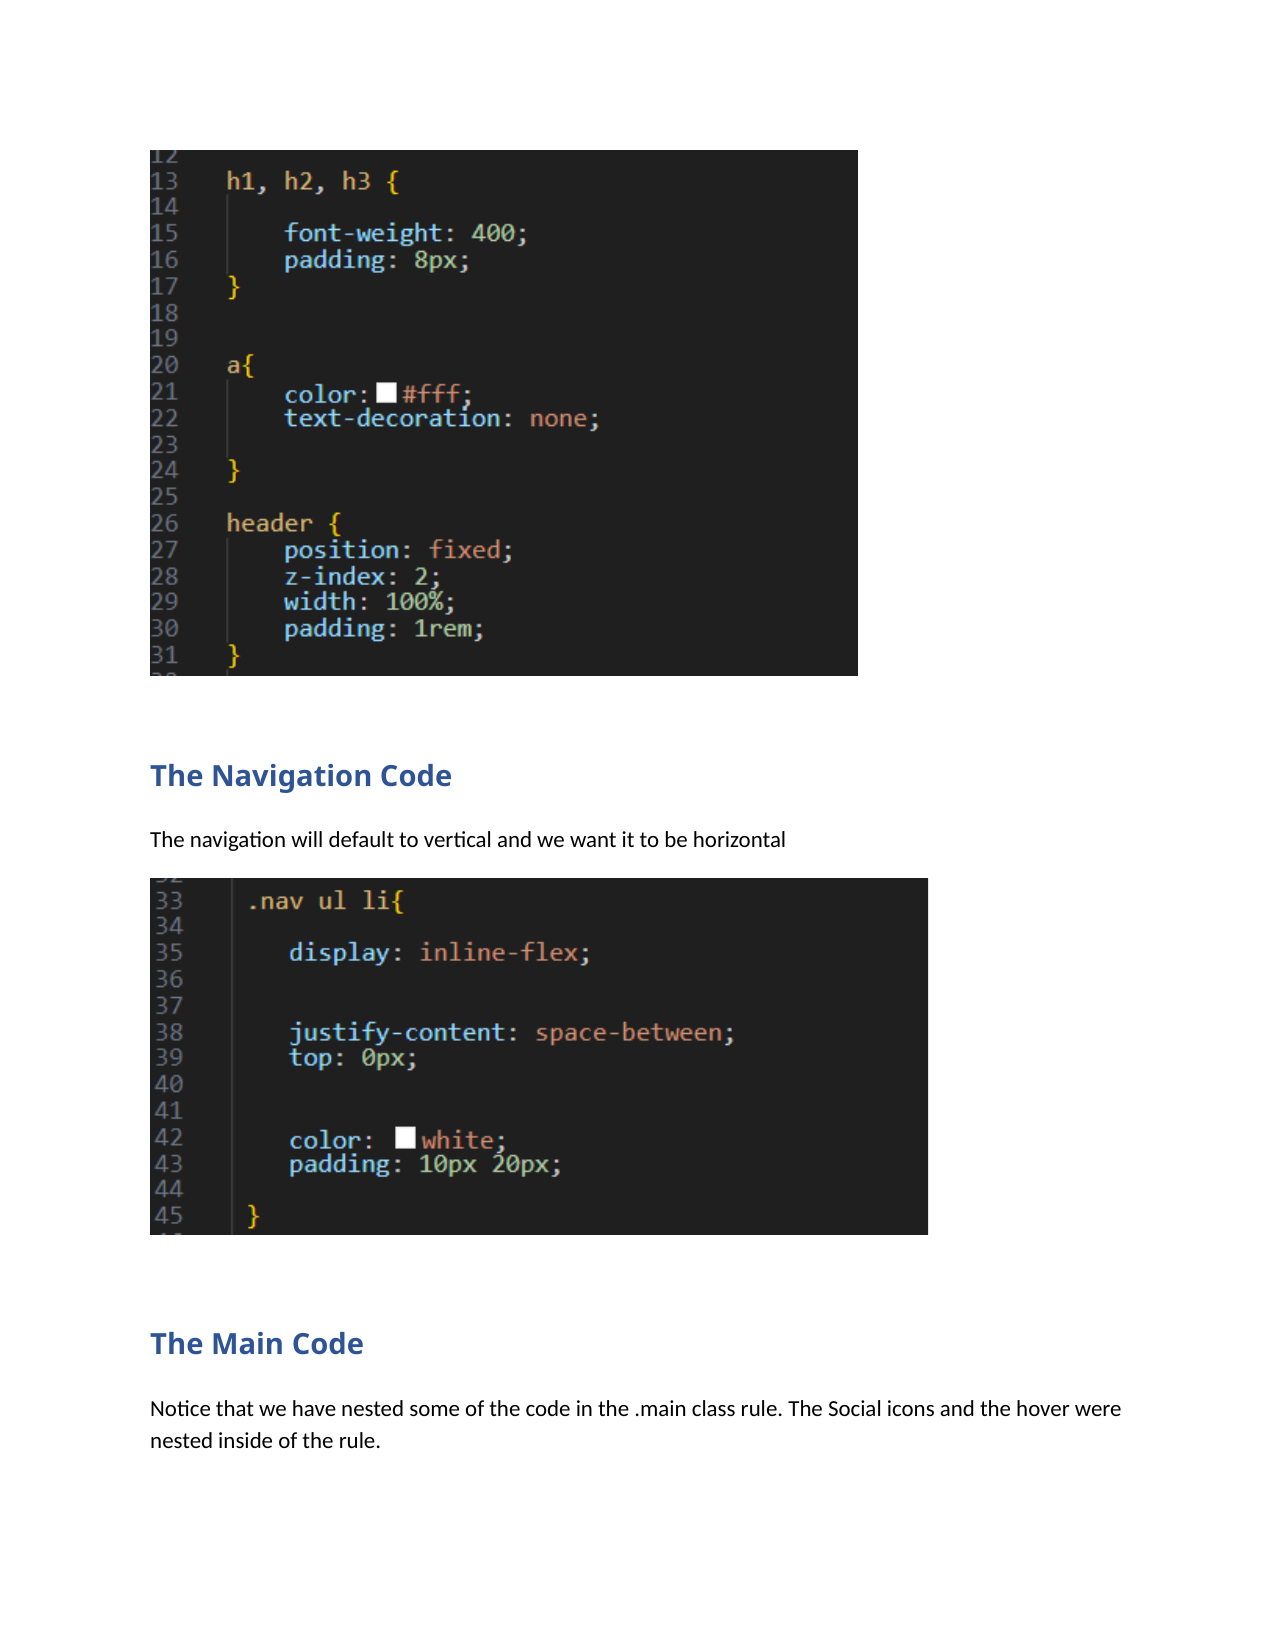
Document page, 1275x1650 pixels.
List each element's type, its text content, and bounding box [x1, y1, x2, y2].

text The navigation will default to vertical and we want it to be horizontal [150, 826, 1125, 854]
subtitle The Navigation Code [150, 755, 1125, 795]
picture [150, 150, 858, 676]
text Notice that we have nested some of the code in the .main class rule. The Social icons and the hover were nested inside of the rule. [150, 1394, 1125, 1454]
picture [150, 878, 929, 1235]
subtitle The Main Code [150, 1323, 1125, 1363]
